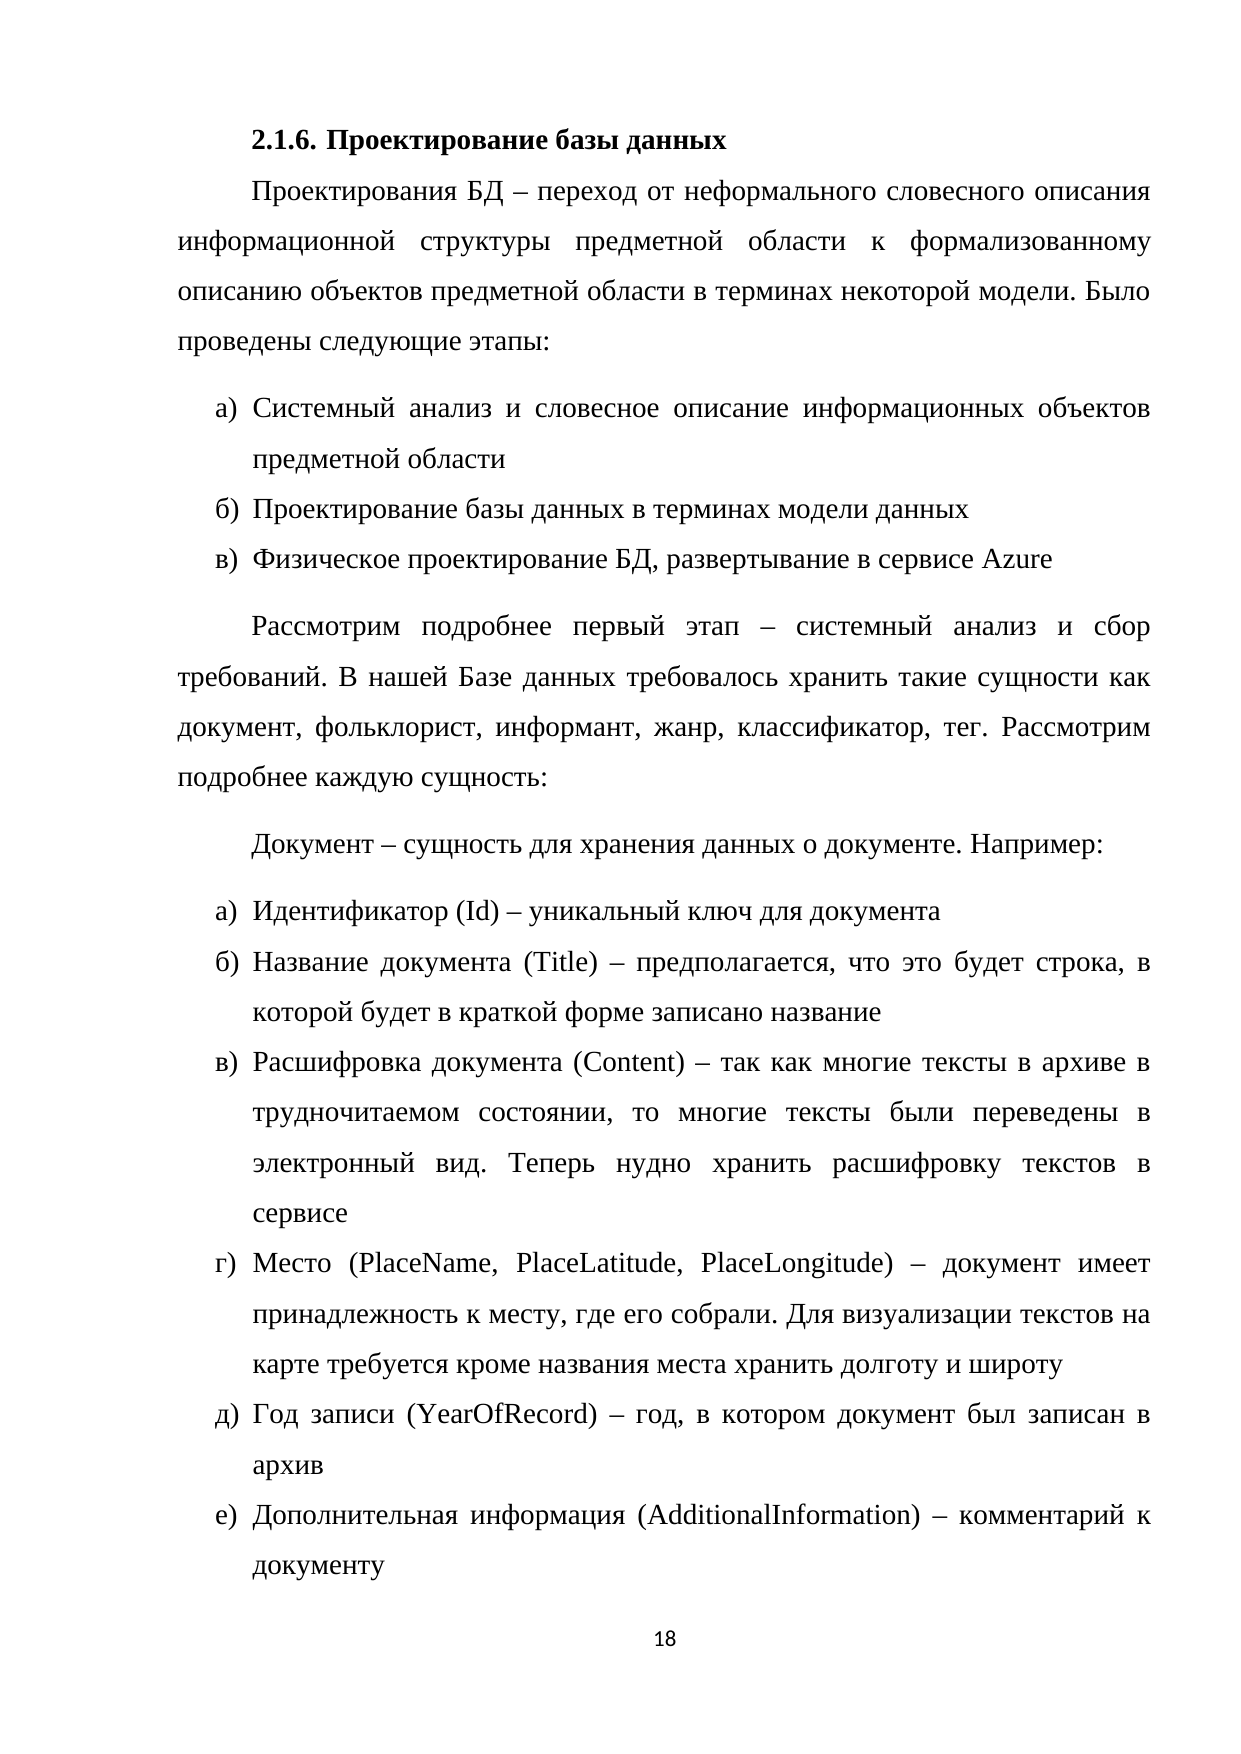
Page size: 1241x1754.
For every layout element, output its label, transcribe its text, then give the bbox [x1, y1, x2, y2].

text Проектирования БД – переход от неформального словесного описания информационной структуры предметной области к формализованному описанию объектов предметной области в терминах некоторой модели. Было проведены следующие этапы: [177, 173, 1152, 357]
text Документ – сущность для хранения данных о документе. Например: [177, 826, 1152, 860]
subtitle Проектирование базы данных [251, 122, 1152, 156]
list Место (PlaceName, PlaceLatitude, PlaceLongitude) – документ имеет принадлежность к месту, где его собрали. Для визуализации текстов на карте требуется кроме названия места хранить долготу и широту [215, 1246, 1152, 1380]
list Название документа (Title) – предполагается, что это будет строка, в которой будет в краткой форме записано название [215, 944, 1152, 1027]
list Идентификатор (Id) – уникальный ключ для документа [215, 893, 1152, 927]
list Расшифровка документа (Content) – так как многие тексты в архиве в трудночитаемом состоянии, то многие тексты были переведены в электронный вид. Теперь нудно хранить расшифровку текстов в сервисе [215, 1044, 1152, 1229]
list Проектирование базы данных в терминах модели данных [215, 491, 1152, 525]
list Год записи (YearOfRecord) – год, в котором документ был записан в архив [215, 1396, 1152, 1480]
list Физическое проектирование БД, развертывание в сервисе Azure [215, 541, 1152, 575]
list Системный анализ и словесное описание информационных объектов предметной области [215, 391, 1152, 474]
list Дополнительная информация (AdditionalInformation) – комментарий к документу [215, 1497, 1152, 1581]
text Рассмотрим подробнее первый этап – системный анализ и сбор требований. В нашей Базе данных требовалось хранить такие сущности как документ, фольклорист, информант, жанр, классификатор, тег. Рассмотрим подробнее каждую сущность: [177, 608, 1152, 793]
